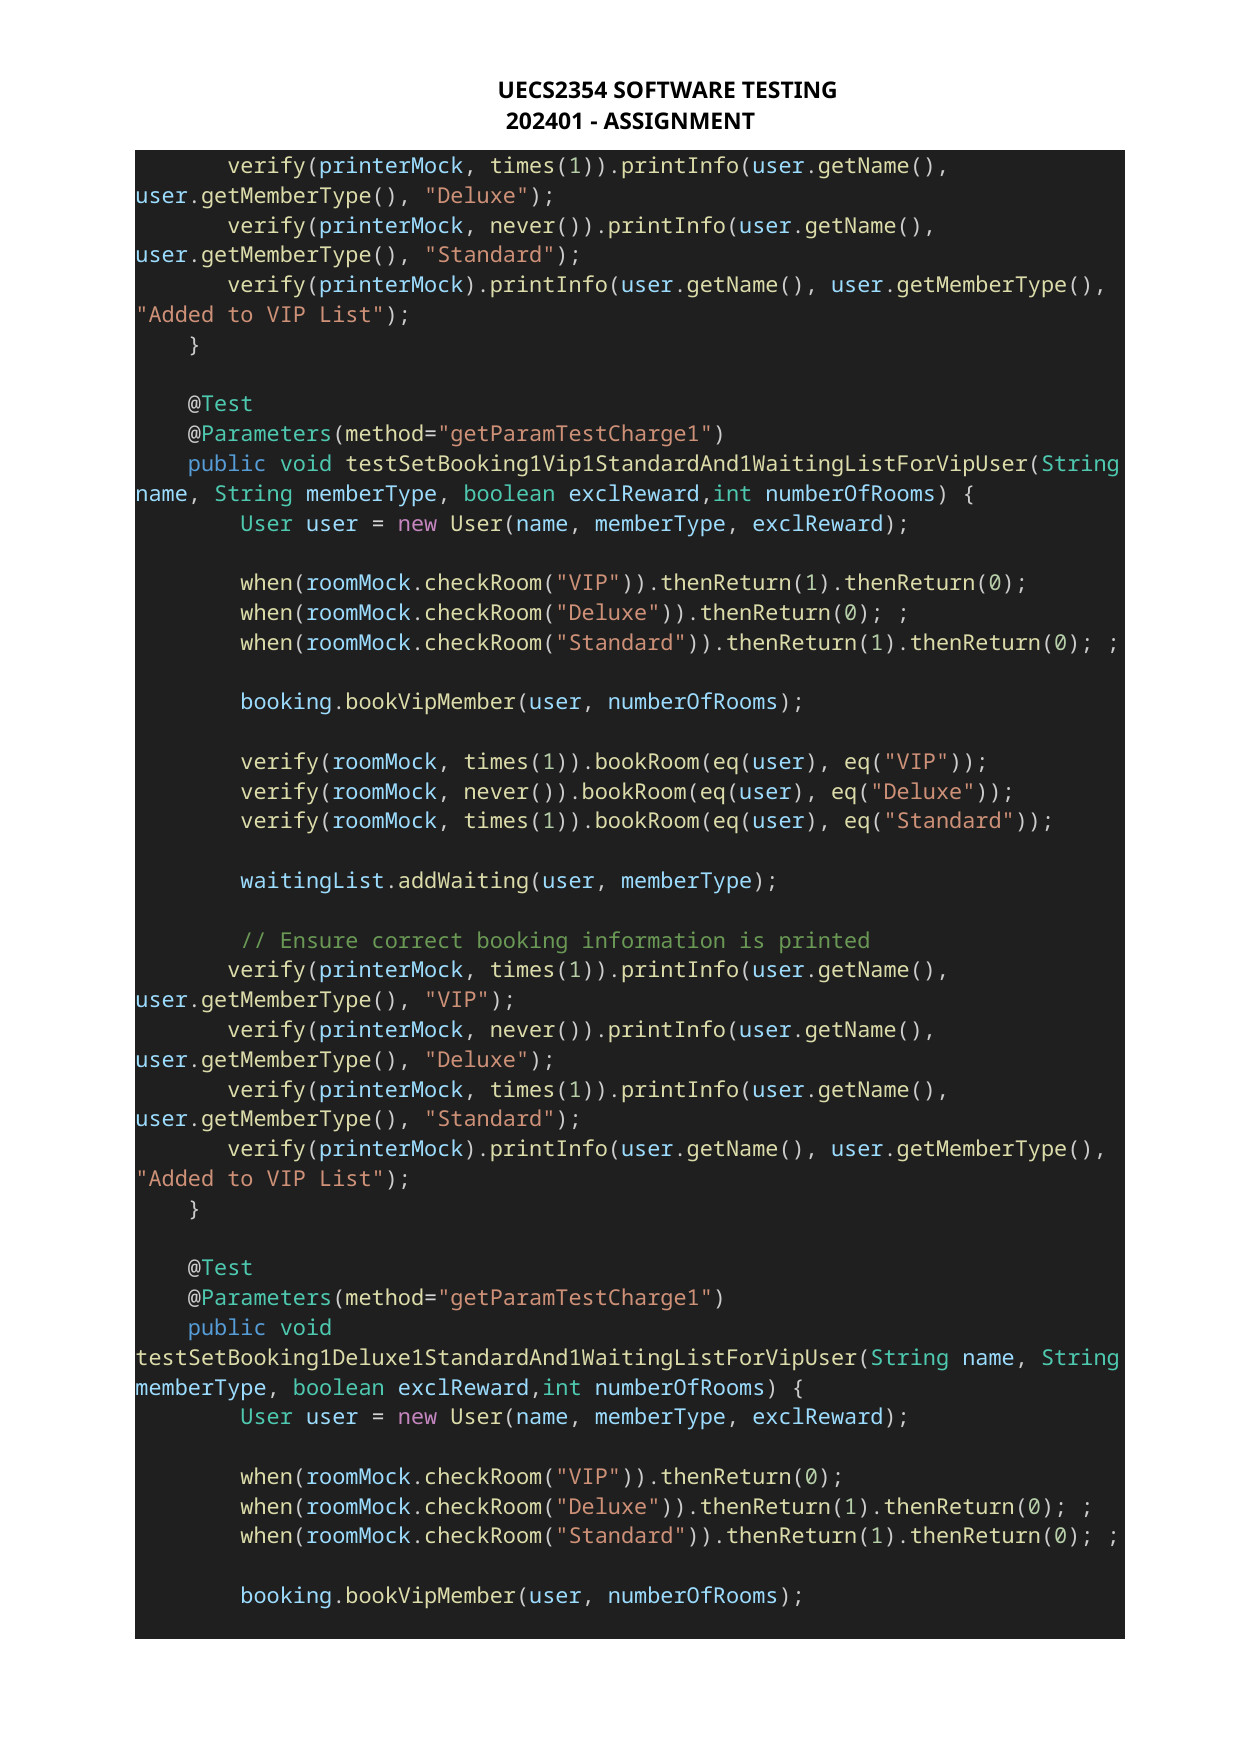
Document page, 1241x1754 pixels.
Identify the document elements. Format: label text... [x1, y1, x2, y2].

text public void testSetBooking1Deluxe1StandardAnd1WaitingListForVipUser(String name, String memberType, boolean exclReward,int numberOfRooms) { [135, 1312, 1125, 1401]
text @Test [135, 388, 1125, 418]
text User user = new User(name, memberType, exclReward); [135, 507, 1125, 537]
text verify(printerMock, never()).printInfo(user.getName(), user.getMemberType(), "Standard"); [135, 209, 1125, 269]
text waitingList.addWaiting(user, memberType); [135, 865, 1125, 895]
text verify(printerMock, times(1)).printInfo(user.getName(), user.getMemberType(), "VIP"); [135, 954, 1125, 1014]
text @Parameters(method="getParamTestCharge1") [135, 418, 1125, 448]
text public void testSetBooking1Vip1StandardAnd1WaitingListForVipUser(String name, String memberType, boolean exclReward,int numberOfRooms) { [135, 448, 1125, 507]
text @Parameters(method="getParamTestCharge1") [135, 1282, 1125, 1312]
text verify(printerMock, never()).printInfo(user.getName(), user.getMemberType(), "Deluxe"); [135, 1014, 1125, 1073]
text booking.bookVipMember(user, numberOfRooms); [135, 686, 1125, 716]
text verify(printerMock).printInfo(user.getName(), user.getMemberType(), "Added to VIP List"); [135, 269, 1125, 329]
text @Test [135, 1252, 1125, 1282]
text when(roomMock.checkRoom("Deluxe")).thenReturn(1).thenReturn(0); ; [135, 1491, 1125, 1520]
text when(roomMock.checkRoom("VIP")).thenReturn(0); [135, 1461, 1125, 1491]
text // Ensure correct booking information is printed [135, 924, 1125, 954]
text booking.bookVipMember(user, numberOfRooms); [135, 1580, 1125, 1610]
text when(roomMock.checkRoom("Deluxe")).thenReturn(0); ; [135, 597, 1125, 627]
text when(roomMock.checkRoom("VIP")).thenReturn(1).thenReturn(0); [135, 567, 1125, 597]
text when(roomMock.checkRoom("Standard")).thenReturn(1).thenReturn(0); ; [135, 1520, 1125, 1550]
text verify(printerMock, times(1)).printInfo(user.getName(), user.getMemberType(), "Deluxe"); [135, 150, 1125, 209]
text verify(roomMock, never()).bookRoom(eq(user), eq("Deluxe")); [135, 776, 1125, 805]
text } [135, 1193, 1125, 1222]
text when(roomMock.checkRoom("Standard")).thenReturn(1).thenReturn(0); ; [135, 627, 1125, 656]
text User user = new User(name, memberType, exclReward); [135, 1401, 1125, 1431]
text verify(printerMock, times(1)).printInfo(user.getName(), user.getMemberType(), "Standard"); [135, 1073, 1125, 1133]
text } [135, 329, 1125, 358]
text verify(roomMock, times(1)).bookRoom(eq(user), eq("Standard")); [135, 805, 1125, 835]
text verify(roomMock, times(1)).bookRoom(eq(user), eq("VIP")); [135, 746, 1125, 776]
text verify(printerMock).printInfo(user.getName(), user.getMemberType(), "Added to VIP List"); [135, 1133, 1125, 1193]
